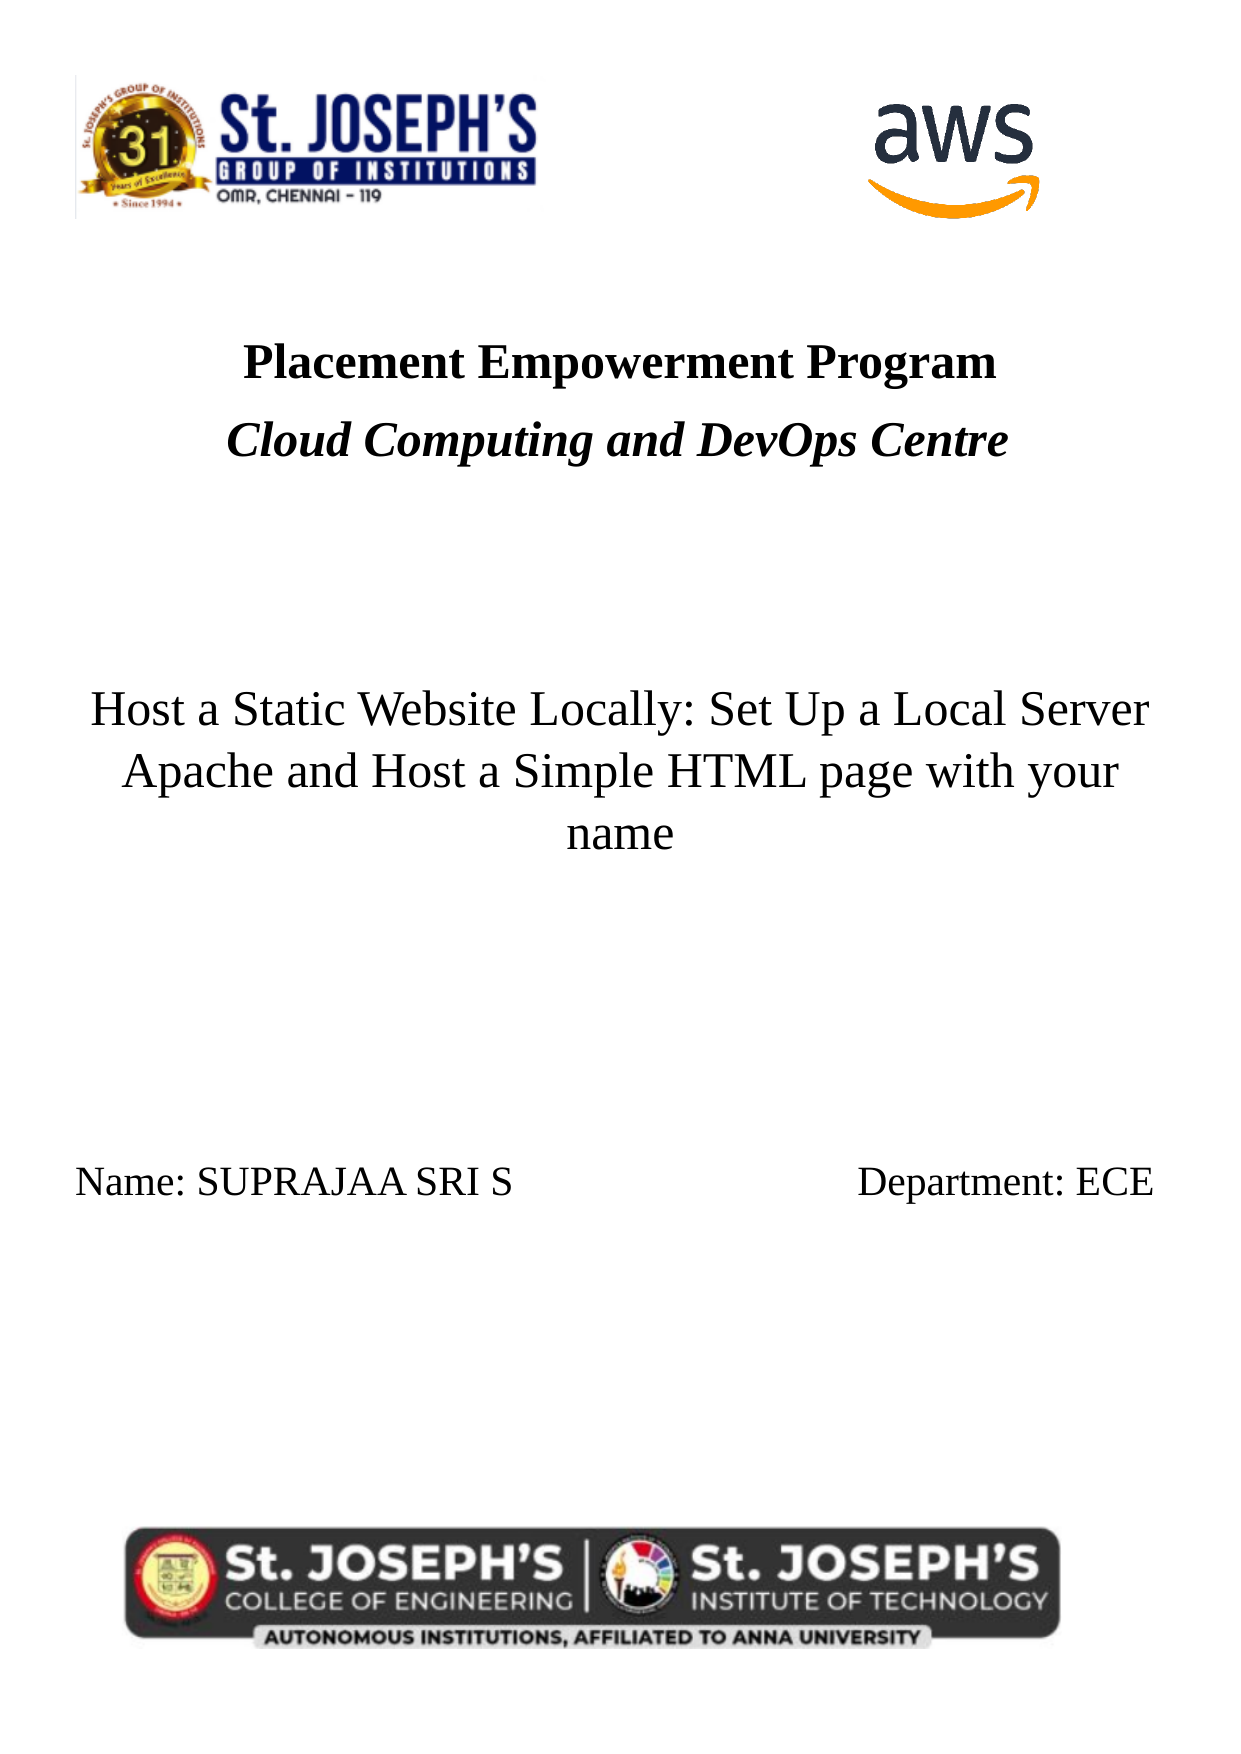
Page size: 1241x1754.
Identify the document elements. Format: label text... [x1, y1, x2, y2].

text Name: SUPRAJAA SRI S Department: ECE [75, 1156, 1165, 1204]
text Placement Empowerment Program [75, 331, 1165, 389]
text Cloud Computing and DevOps Centre [75, 410, 1165, 468]
text Host a Static Website Locally: Set Up a Local Server Apache and Host a Simple HTML page with your name [75, 679, 1165, 861]
picture [75, 75, 547, 219]
picture [121, 1514, 1062, 1649]
picture [867, 103, 1040, 219]
